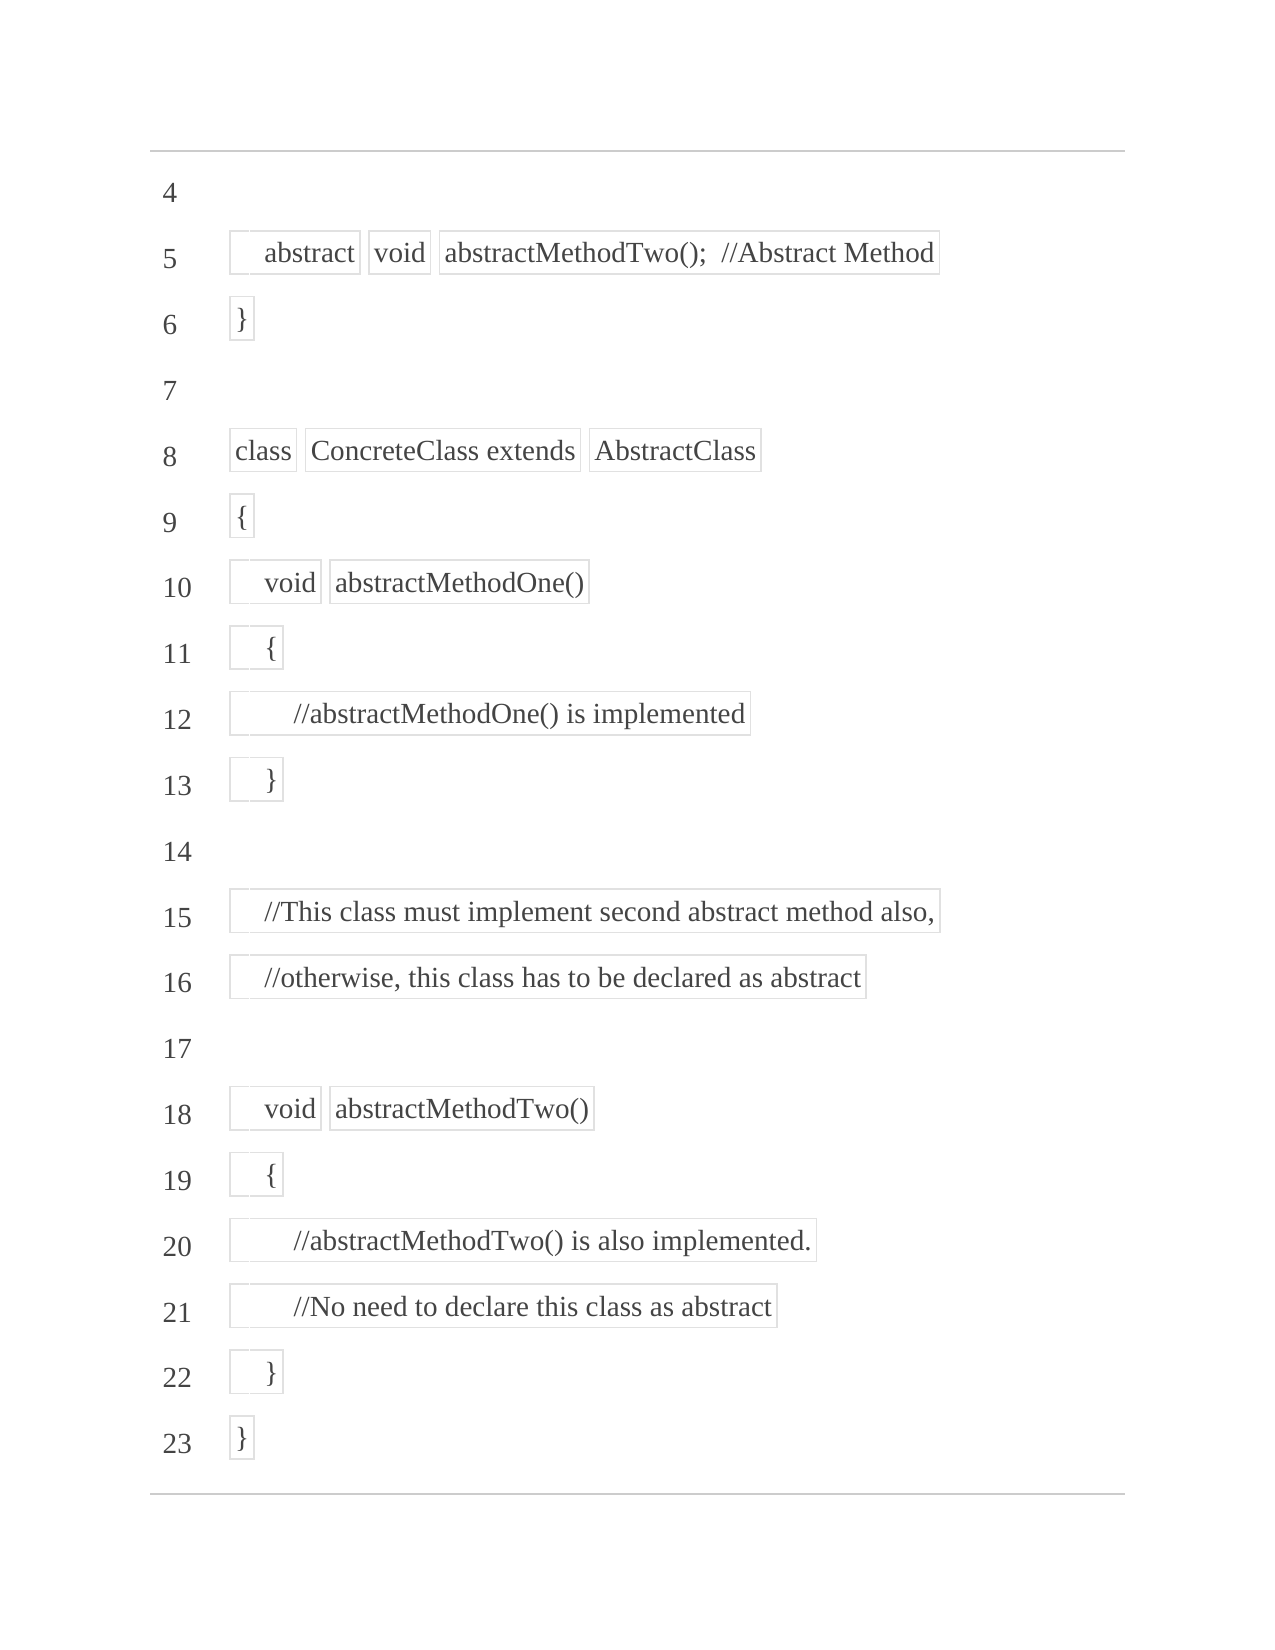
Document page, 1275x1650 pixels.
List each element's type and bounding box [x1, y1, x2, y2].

table_header [150, 152, 217, 1493]
table_header [217, 152, 1125, 1493]
